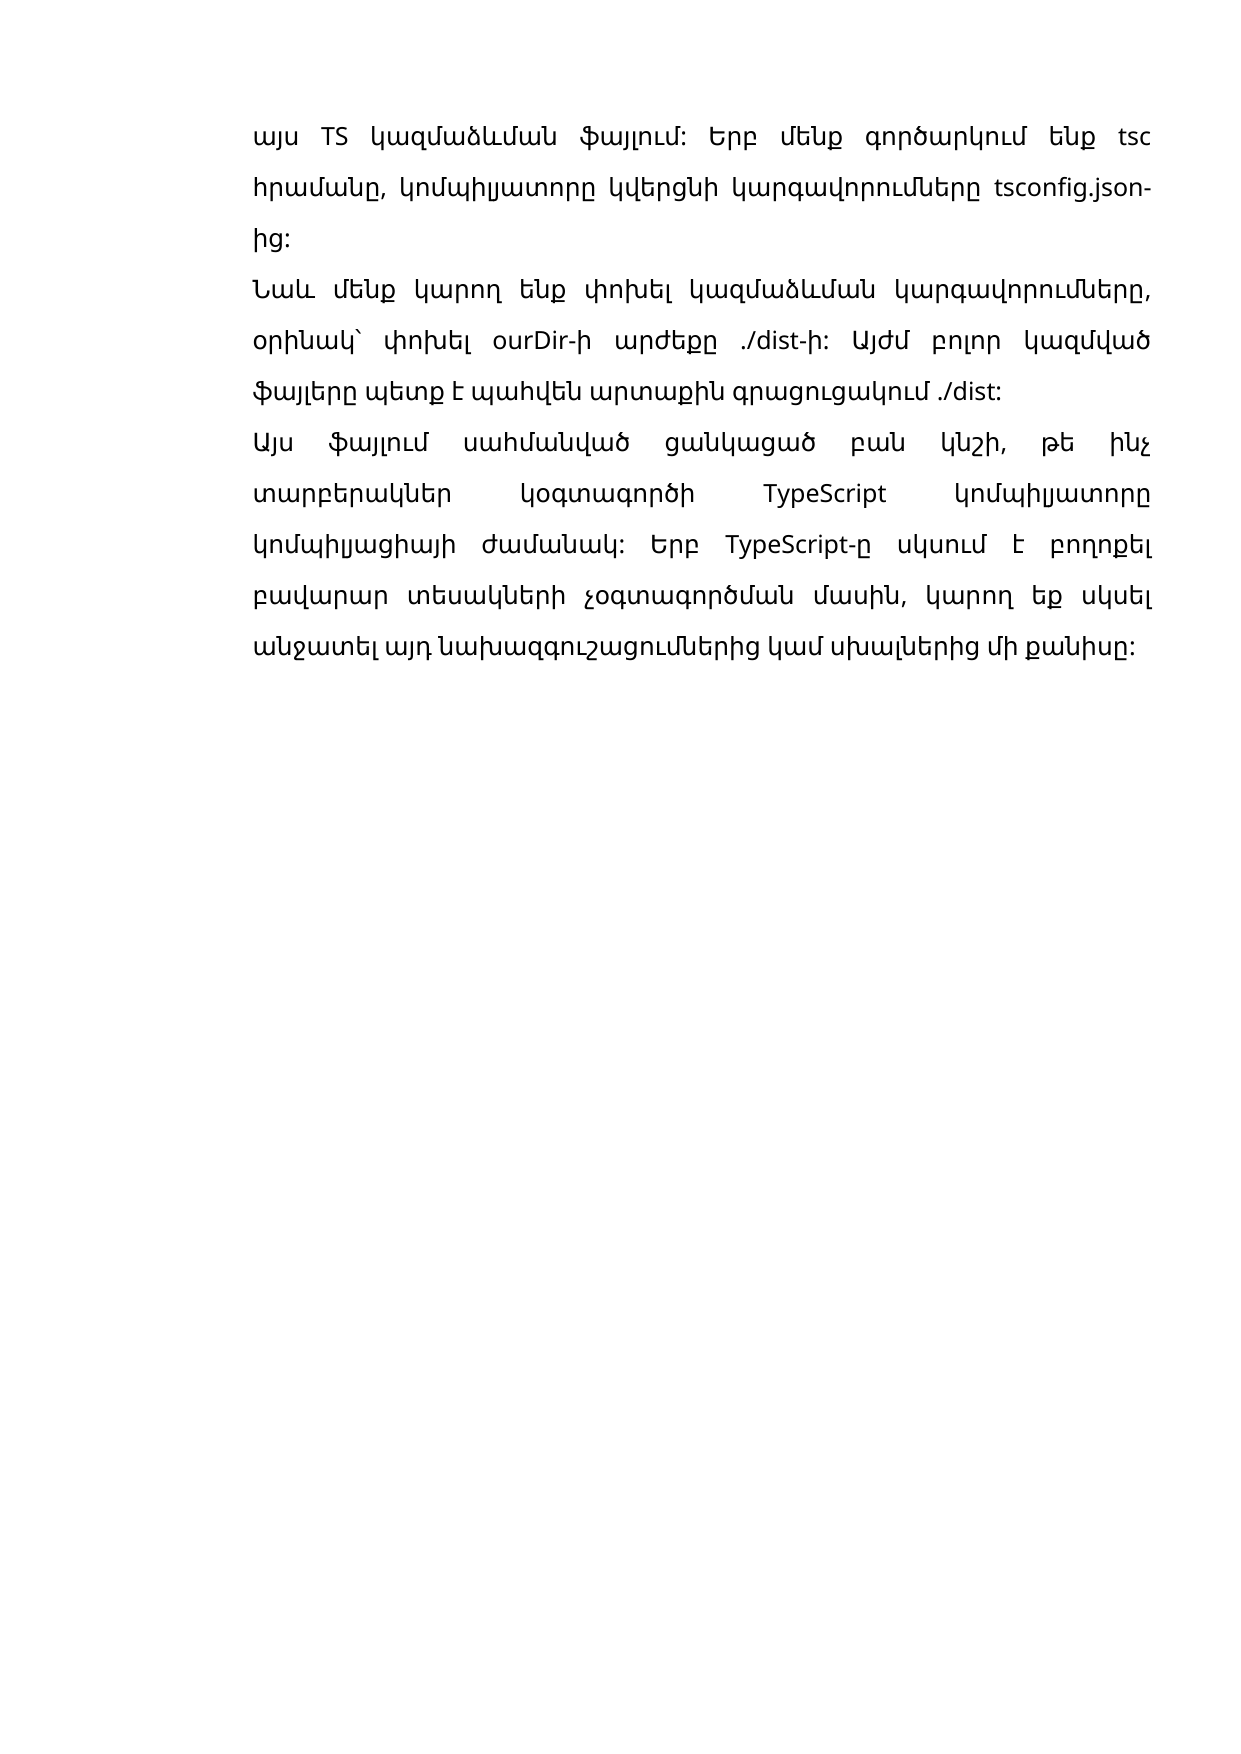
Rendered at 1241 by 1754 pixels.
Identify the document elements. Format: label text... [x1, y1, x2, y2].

list Նաև մենք կարող ենք փոխել կազմաձևման կարգավորումները, օրինակ՝ փոխել ourDir-ի արժեքը ./dist-ի: Այժմ բոլոր կազմված ֆայլերը պետք է պահվեն արտաքին գրացուցակում ./dist: [252, 271, 1152, 407]
list Այս ֆայլում սահմանված ցանկացած բան կնշի, թե ինչ տարբերակներ կօգտագործի TypeScript կոմպիլյատորը կոմպիլյացիայի ժամանակ: Երբ TypeScript-ը սկսում է բողոքել բավարար տեսակների չօգտագործման մասին, կարող եք սկսել անջատել այդ նախազգուշացումներից կամ սխալներից մի քանիսը: [252, 424, 1152, 663]
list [252, 118, 1152, 254]
